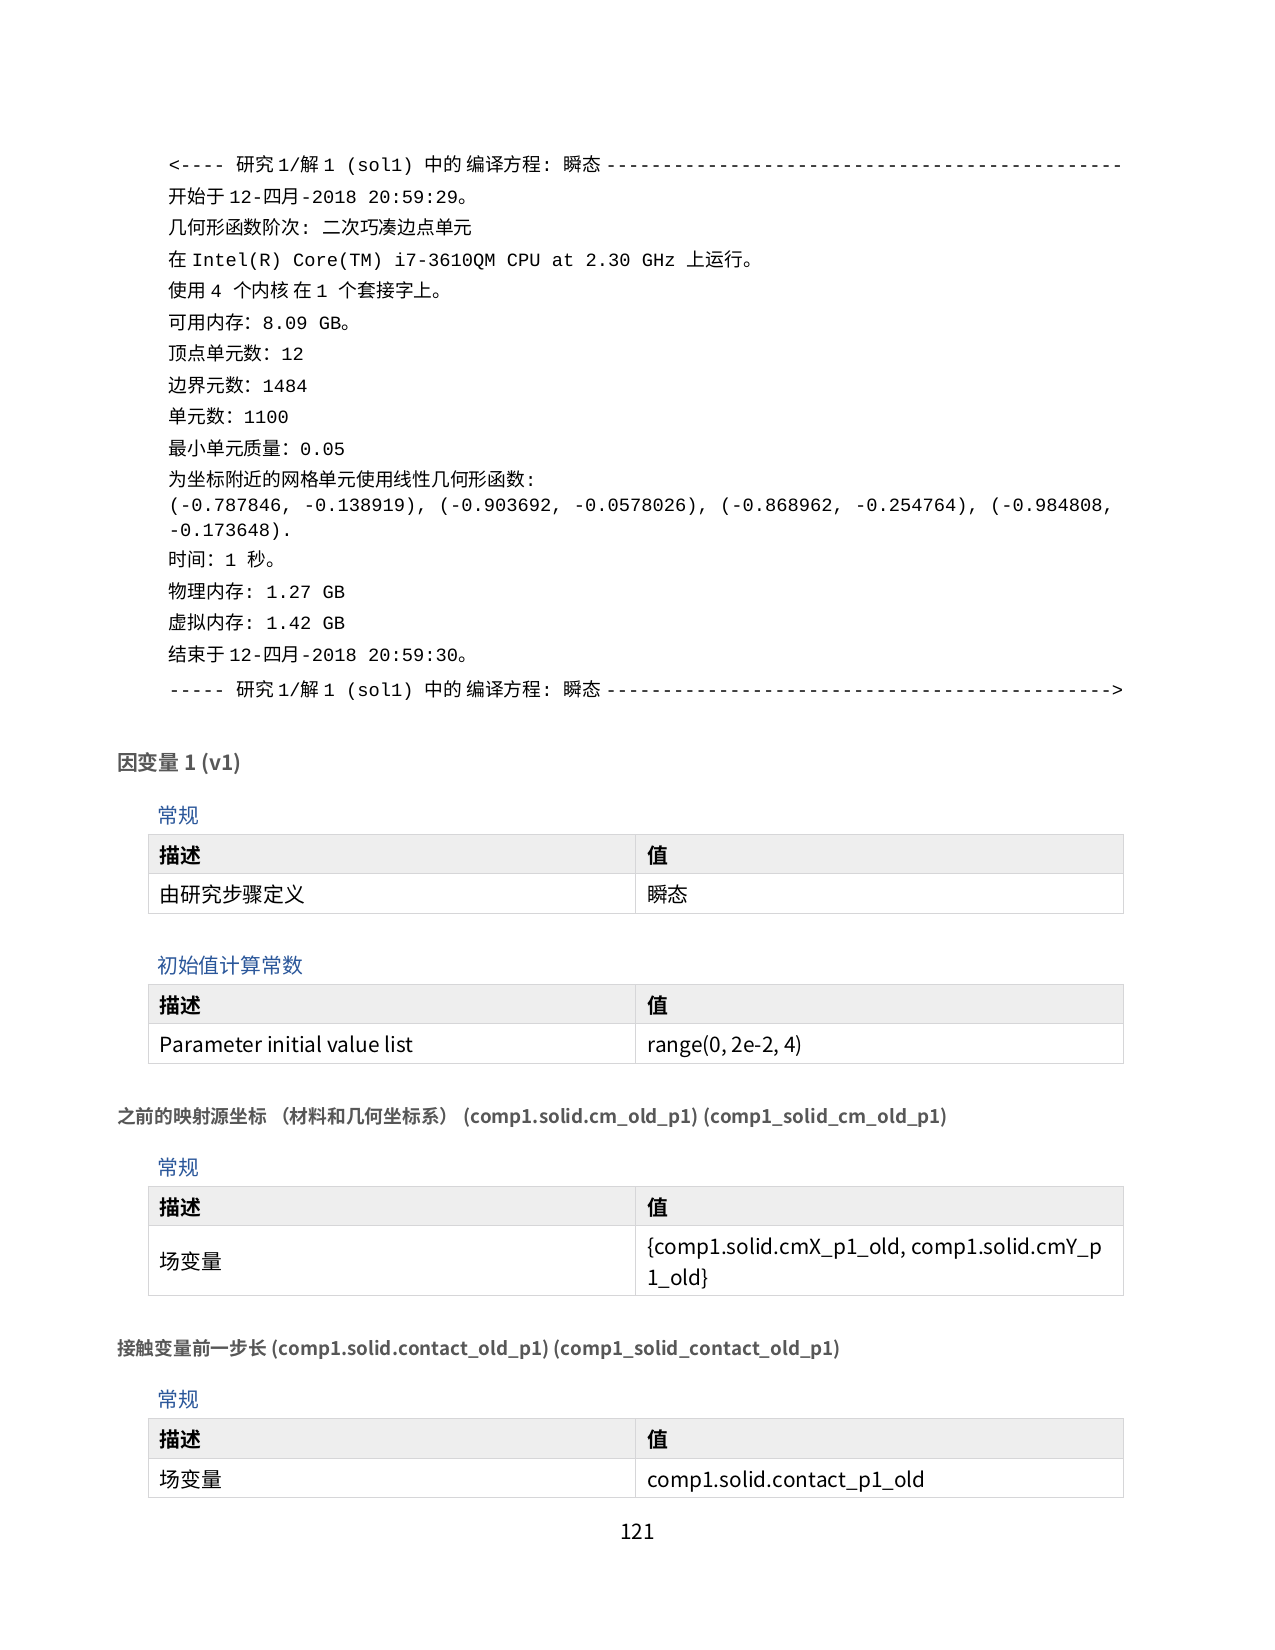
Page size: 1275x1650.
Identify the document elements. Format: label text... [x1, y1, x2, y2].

text 单元数：1100 [169, 402, 1125, 429]
text (-0.787846, -0.138919), (-0.903692, -0.0578026), (-0.868962, -0.254764), (-0.984808, -0.173648). [169, 496, 1125, 542]
subtitle 之前的映射源坐标 （材料和几何坐标系） (comp1.solid.cm_old_p1) (comp1_solid_cm_old_p1) [117, 1101, 1125, 1128]
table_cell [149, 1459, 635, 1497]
text 常规 [157, 1384, 1125, 1414]
subtitle 接触变量前一步长 (comp1.solid.contact_old_p1) (comp1_solid_contact_old_p1) [117, 1334, 1125, 1361]
text 在 Intel(R) Core(TM) i7-3610QM CPU at 2.30 GHz 上运行。 [169, 244, 1125, 272]
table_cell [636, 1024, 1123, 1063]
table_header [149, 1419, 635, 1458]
text 常规 [157, 1151, 1125, 1182]
text 最小单元质量：0.05 [169, 433, 1125, 461]
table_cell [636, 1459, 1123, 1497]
text 开始于 12-四月-2018 20:59:29。 [169, 181, 1125, 209]
text 虚拟内存: 1.42 GB [169, 608, 1125, 635]
text 常规 [157, 799, 1125, 829]
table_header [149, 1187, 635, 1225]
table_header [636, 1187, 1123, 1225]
text 初始值计算常数 [157, 949, 1125, 979]
text 为坐标附近的网格单元使用线性几何形函数: [169, 464, 1125, 492]
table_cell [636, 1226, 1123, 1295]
text 使用 4 个内核 在 1 个套接字上。 [169, 276, 1125, 303]
text 时间：1 秒。 [169, 545, 1125, 572]
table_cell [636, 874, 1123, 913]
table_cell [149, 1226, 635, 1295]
text 顶点单元数：12 [169, 339, 1125, 366]
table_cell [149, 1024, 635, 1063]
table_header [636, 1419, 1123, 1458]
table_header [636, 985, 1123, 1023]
text ----- 研究 1/解 1 (sol1) 中的 编译方程: 瞬态 ---------------------------------------------> [169, 675, 1125, 702]
subtitle 因变量 1 (v1) [117, 746, 1125, 776]
text <---- 研究 1/解 1 (sol1) 中的 编译方程: 瞬态 ---------------------------------------------- [169, 150, 1125, 177]
text 边界元数：1484 [169, 370, 1125, 398]
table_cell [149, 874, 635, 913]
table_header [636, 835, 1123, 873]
text 几何形函数阶次: 二次巧凑边点单元 [169, 213, 1125, 240]
text 可用内存：8.09 GB。 [169, 307, 1125, 335]
text 结束于 12-四月-2018 20:59:30。 [169, 639, 1125, 667]
text 物理内存: 1.27 GB [169, 576, 1125, 604]
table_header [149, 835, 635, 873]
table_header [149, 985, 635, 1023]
